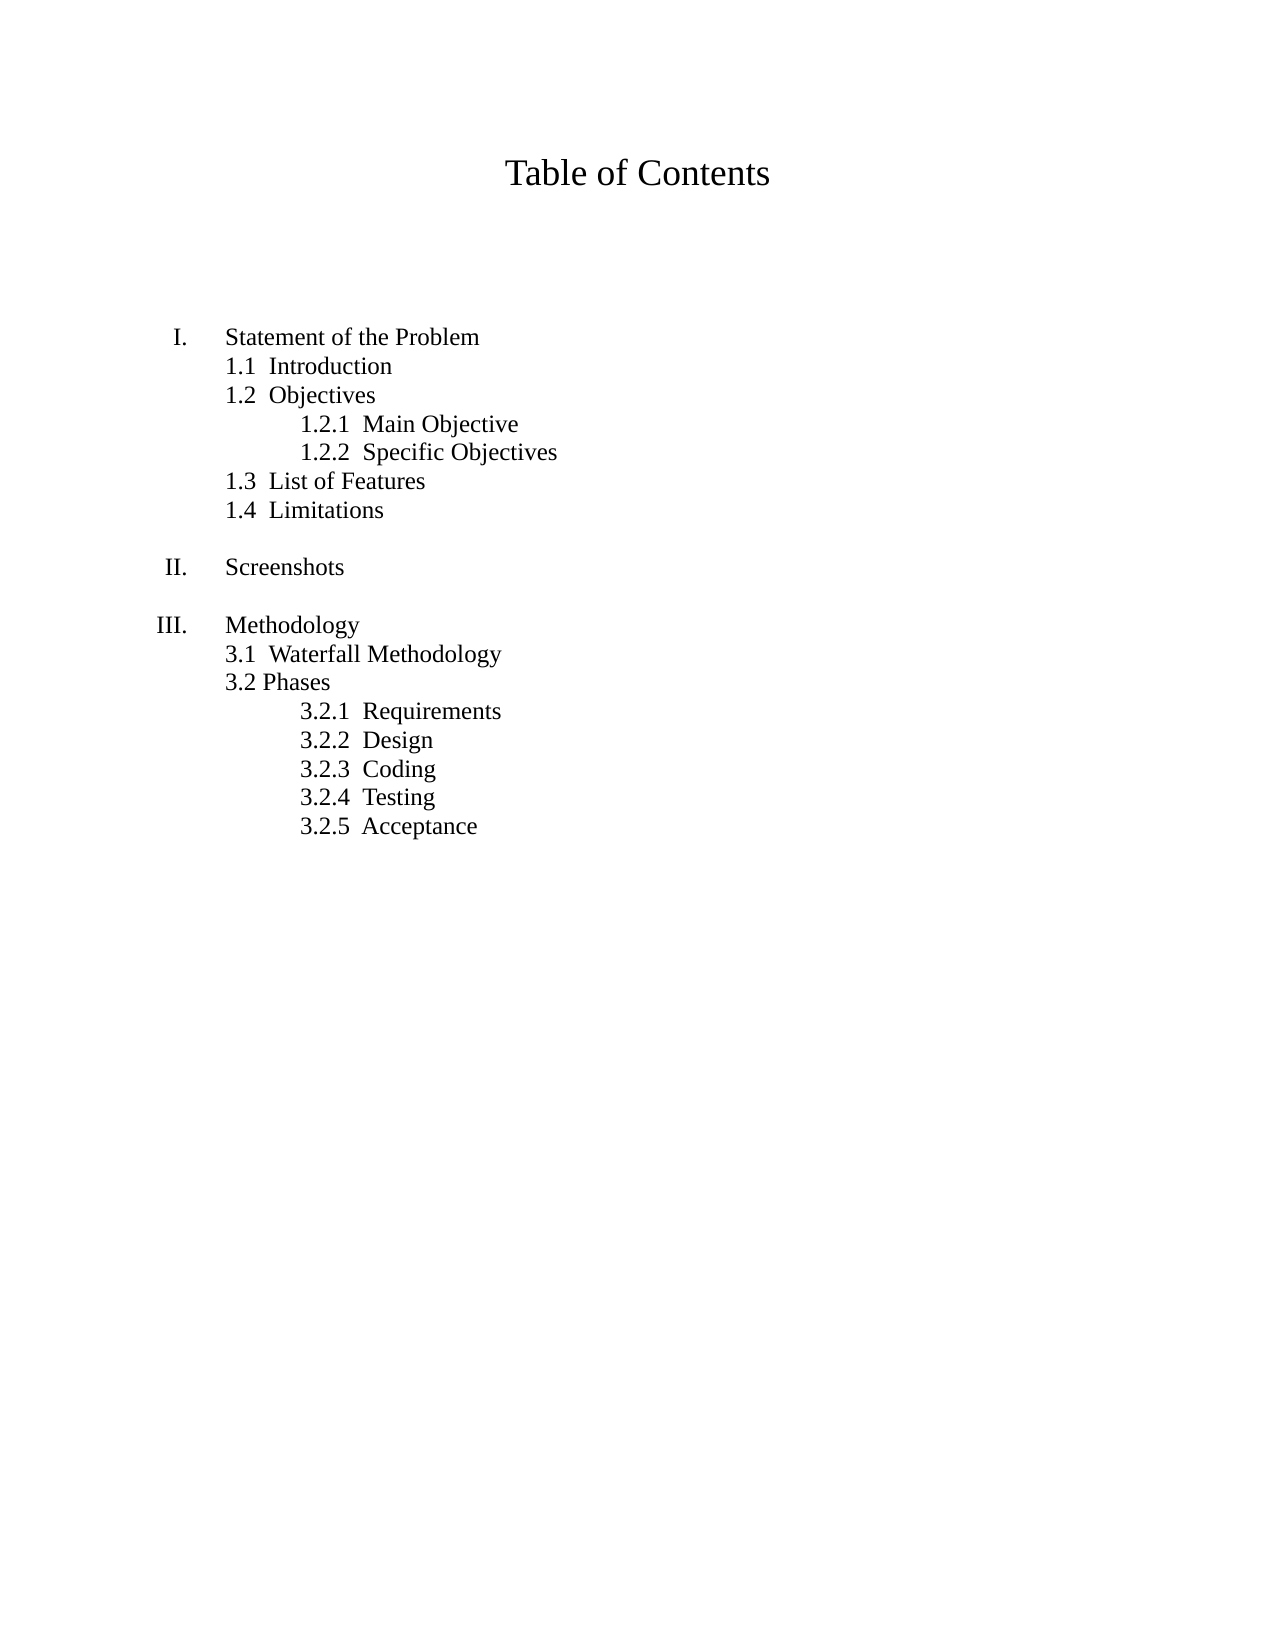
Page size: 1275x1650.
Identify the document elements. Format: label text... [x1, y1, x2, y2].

text 3.2.5 Acceptance [150, 811, 1125, 840]
list Statement of the Problem [187, 322, 1125, 351]
text 3.2.1 Requirements [150, 696, 1125, 725]
list Methodology [187, 610, 1125, 639]
text 1.3 List of Features [150, 466, 1125, 495]
text 1.2 Objectives [150, 380, 1125, 409]
text Table of Contents [150, 150, 1125, 193]
text 3.2.4 Testing [150, 782, 1125, 811]
text 1.4 Limitations [150, 495, 1125, 524]
text 1.2.2 Specific Objectives [150, 437, 1125, 466]
text 3.2.3 Coding [150, 754, 1125, 782]
text 1.1 Introduction [150, 351, 1125, 380]
list Screenshots [187, 552, 1125, 581]
text 3.2 Phases [150, 667, 1125, 696]
text 3.2.2 Design [225, 725, 1125, 754]
text 1.2.1 Main Objective [150, 409, 1125, 437]
text 3.1 Waterfall Methodology [150, 639, 1125, 667]
